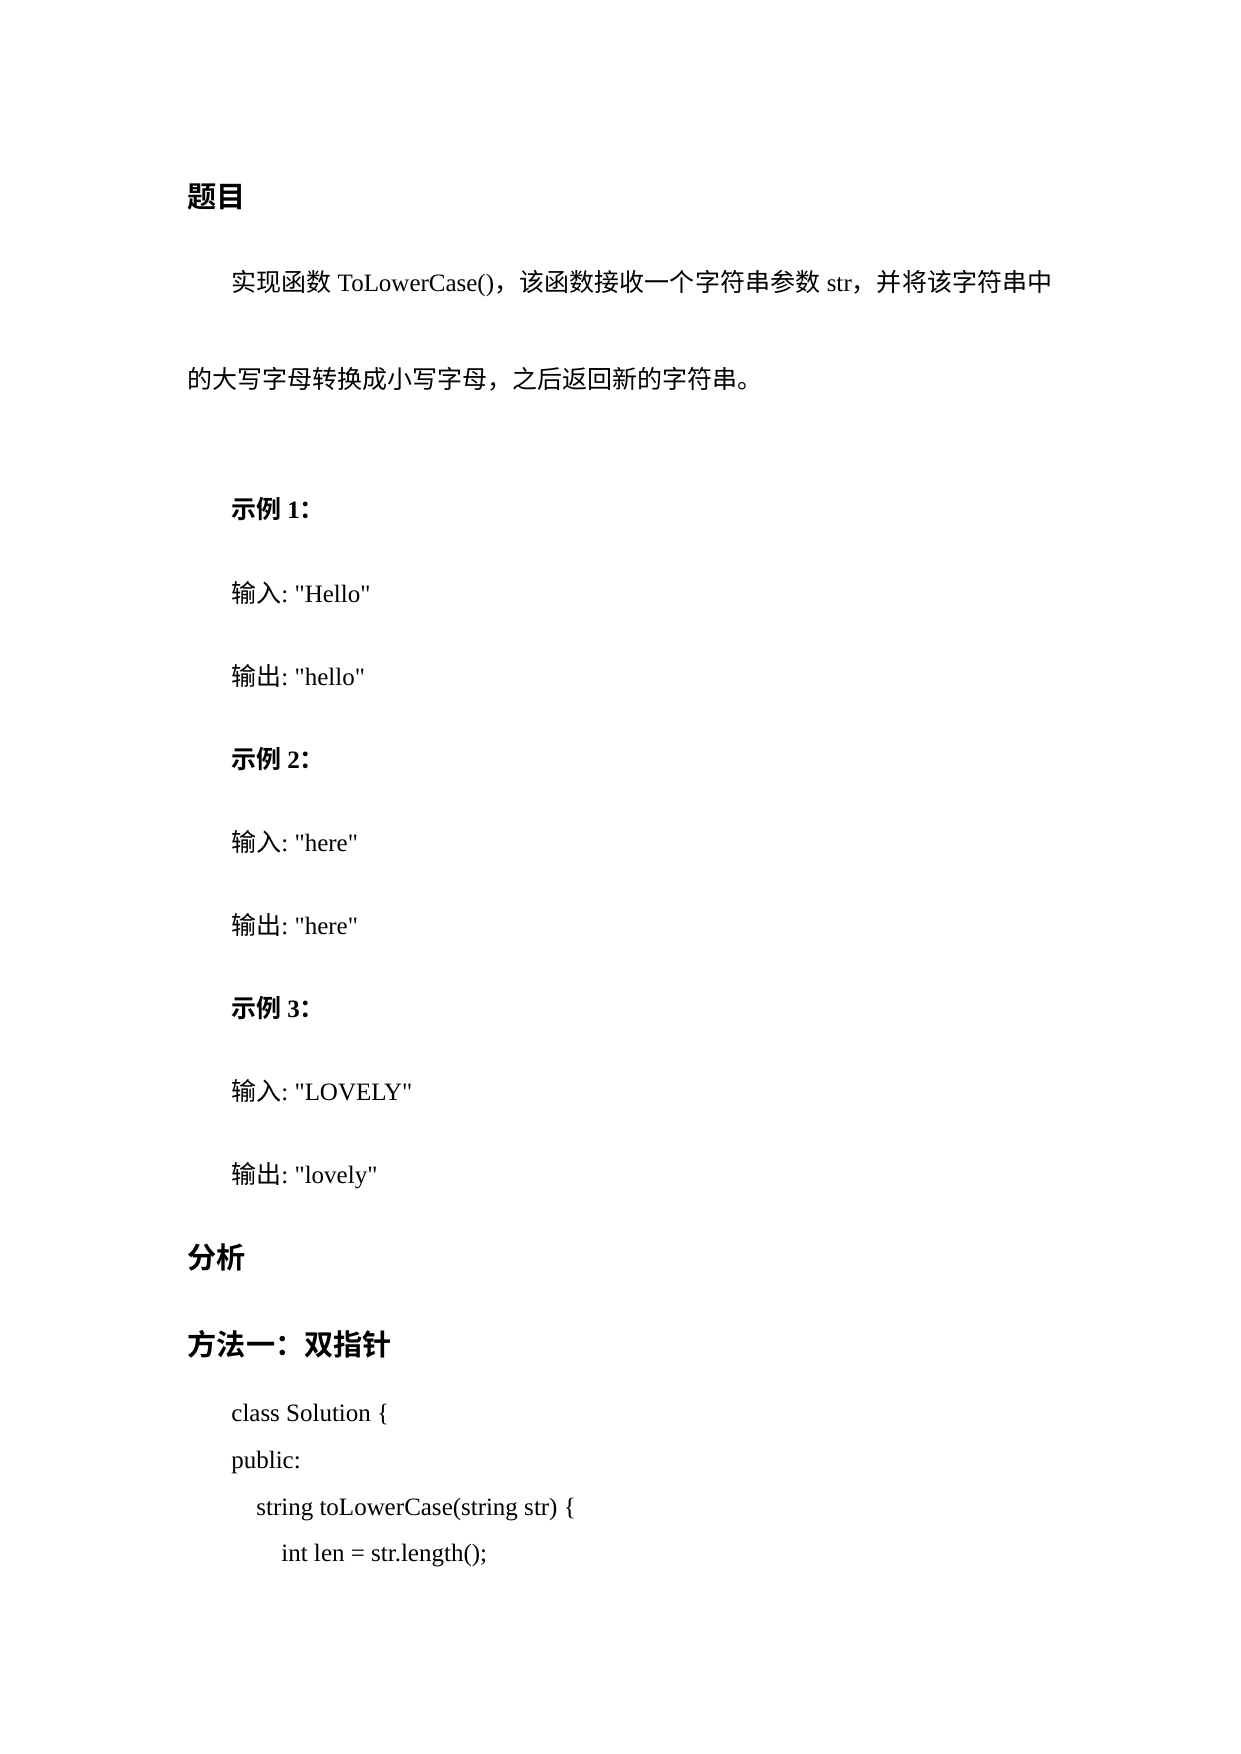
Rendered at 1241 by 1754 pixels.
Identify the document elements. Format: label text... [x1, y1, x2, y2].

subtitle 分析 [187, 1224, 1053, 1289]
text 输出: "here" [187, 891, 1053, 956]
subtitle 方法一：双指针 [187, 1310, 1053, 1375]
text public: [187, 1443, 1053, 1475]
text string toLowerCase(string str) { [187, 1490, 1053, 1522]
text 输入: "LOVELY" [187, 1057, 1053, 1122]
text 实现函数 ToLowerCase()，该函数接收一个字符串参数 str，并将该字符串中的大写字母转换成小写字母，之后返回新的字符串。 [187, 248, 1053, 411]
text 输出: "lovely" [187, 1141, 1053, 1206]
text 输入: "here" [187, 808, 1053, 873]
text 输出: "hello" [187, 642, 1053, 707]
text int len = str.length(); [187, 1537, 1053, 1569]
text class Solution { [187, 1396, 1053, 1428]
text 示例 1： [187, 476, 1053, 541]
text 输入: "Hello" [187, 559, 1053, 624]
text 示例 3： [187, 974, 1053, 1039]
subtitle 题目 [187, 162, 1053, 227]
text 示例 2： [187, 725, 1053, 790]
